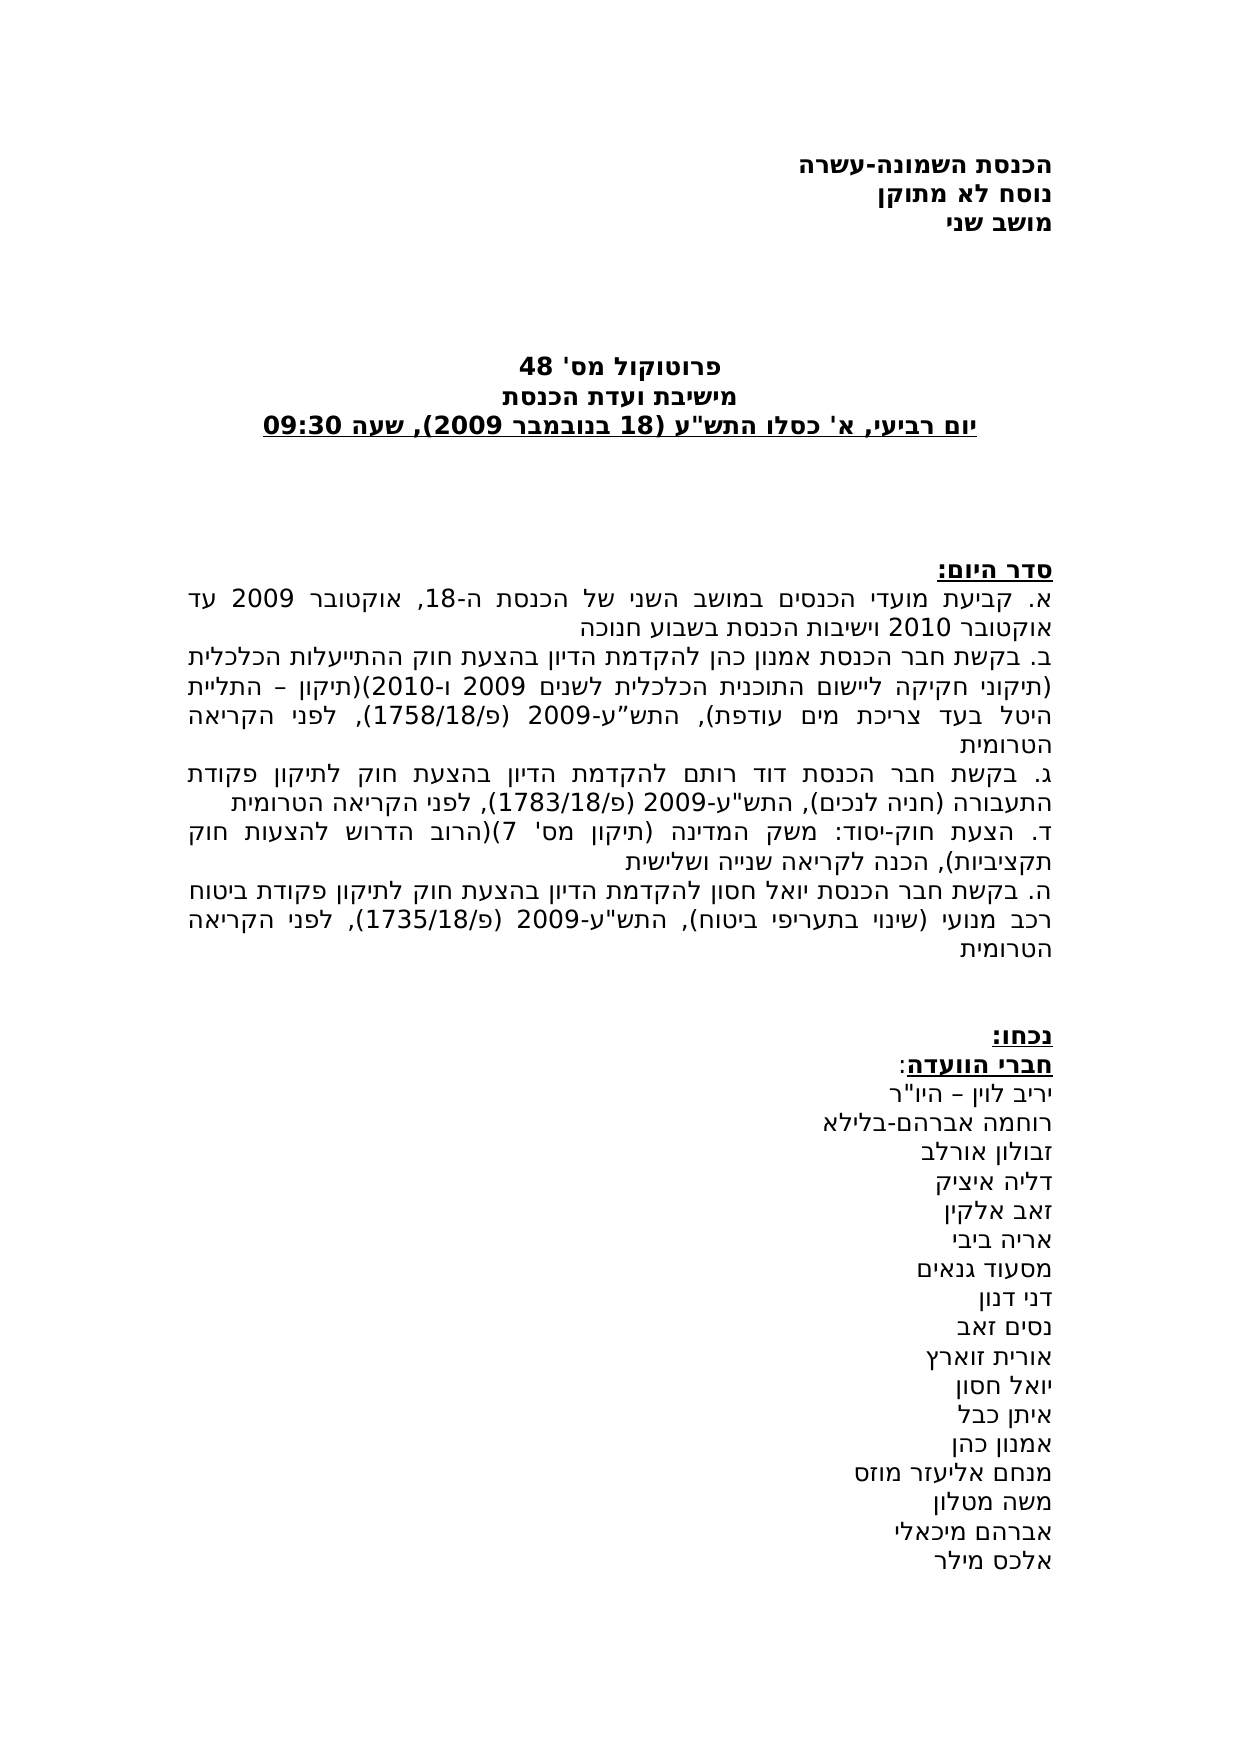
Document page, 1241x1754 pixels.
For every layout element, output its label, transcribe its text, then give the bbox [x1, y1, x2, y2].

text ד. הצעת חוק-יסוד: משק המדינה (תיקון מס' 7)(הרוב הדרוש להצעות חוק תקציביות), הכנה לקריאה שנייה ושלישית [187, 817, 1053, 876]
text אברהם מיכאלי [187, 1517, 1053, 1546]
text דליה איציק [187, 1167, 1053, 1196]
text פרוטוקול מס' 48 [187, 352, 1053, 382]
text ג. בקשת חבר הכנסת דוד רותם להקדמת הדיון בהצעת חוק לתיקון פקודת התעבורה (חניה לנכים), התש"ע-2009 (פ/1783/18), לפני הקריאה הטרומית [187, 759, 1053, 817]
text סדר היום: [187, 555, 1053, 584]
text נכחו: [187, 1021, 1053, 1050]
text מנחם אליעזר מוזס [187, 1458, 1053, 1487]
text ה. בקשת חבר הכנסת יואל חסון להקדמת הדיון בהצעת חוק לתיקון פקודת ביטוח רכב מנועי (שינוי בתעריפי ביטוח), התש"ע-2009 (פ/1735/18), לפני הקריאה הטרומית [187, 876, 1053, 963]
text איתן כבל [187, 1400, 1053, 1429]
text רוחמה אברהם-בלילא [187, 1108, 1053, 1137]
text יואל חסון [187, 1371, 1053, 1400]
text ב. בקשת חבר הכנסת אמנון כהן להקדמת הדיון בהצעת חוק ההתייעלות הכלכלית (תיקוני חקיקה ליישום התוכנית הכלכלית לשנים 2009 ו-2010)(תיקון – התליית היטל בעד צריכת מים עודפת), התש”ע-2009 (פ/1758/18), לפני הקריאה הטרומית [187, 642, 1053, 759]
text הכנסת השמונה-עשרה נוסח לא מתוקן [187, 150, 1053, 208]
text יריב לוין – היו"ר [187, 1079, 1053, 1108]
text אריה ביבי [187, 1225, 1053, 1254]
text אורית זוארץ [187, 1342, 1053, 1371]
text מסעוד גנאים [187, 1254, 1053, 1283]
text מישיבת ועדת הכנסת [187, 382, 1053, 411]
text דני דנון [187, 1283, 1053, 1312]
text אלכס מילר [187, 1546, 1053, 1575]
text נסים זאב [187, 1312, 1053, 1342]
text זאב אלקין [187, 1196, 1053, 1225]
text זבולון אורלב [187, 1137, 1053, 1167]
text משה מטלון [187, 1487, 1053, 1517]
text אמנון כהן [187, 1429, 1053, 1458]
text יום רביעי, א' כסלו התש"ע (18 בנובמבר 2009), שעה 09:30 [187, 411, 1053, 440]
text א. קביעת מועדי הכנסים במושב השני של הכנסת ה-18, אוקטובר 2009 עד אוקטובר 2010 וישיבות הכנסת בשבוע חנוכה [187, 584, 1053, 642]
text חברי הוועדה: [187, 1050, 1053, 1079]
text מושב שני [187, 208, 1053, 237]
